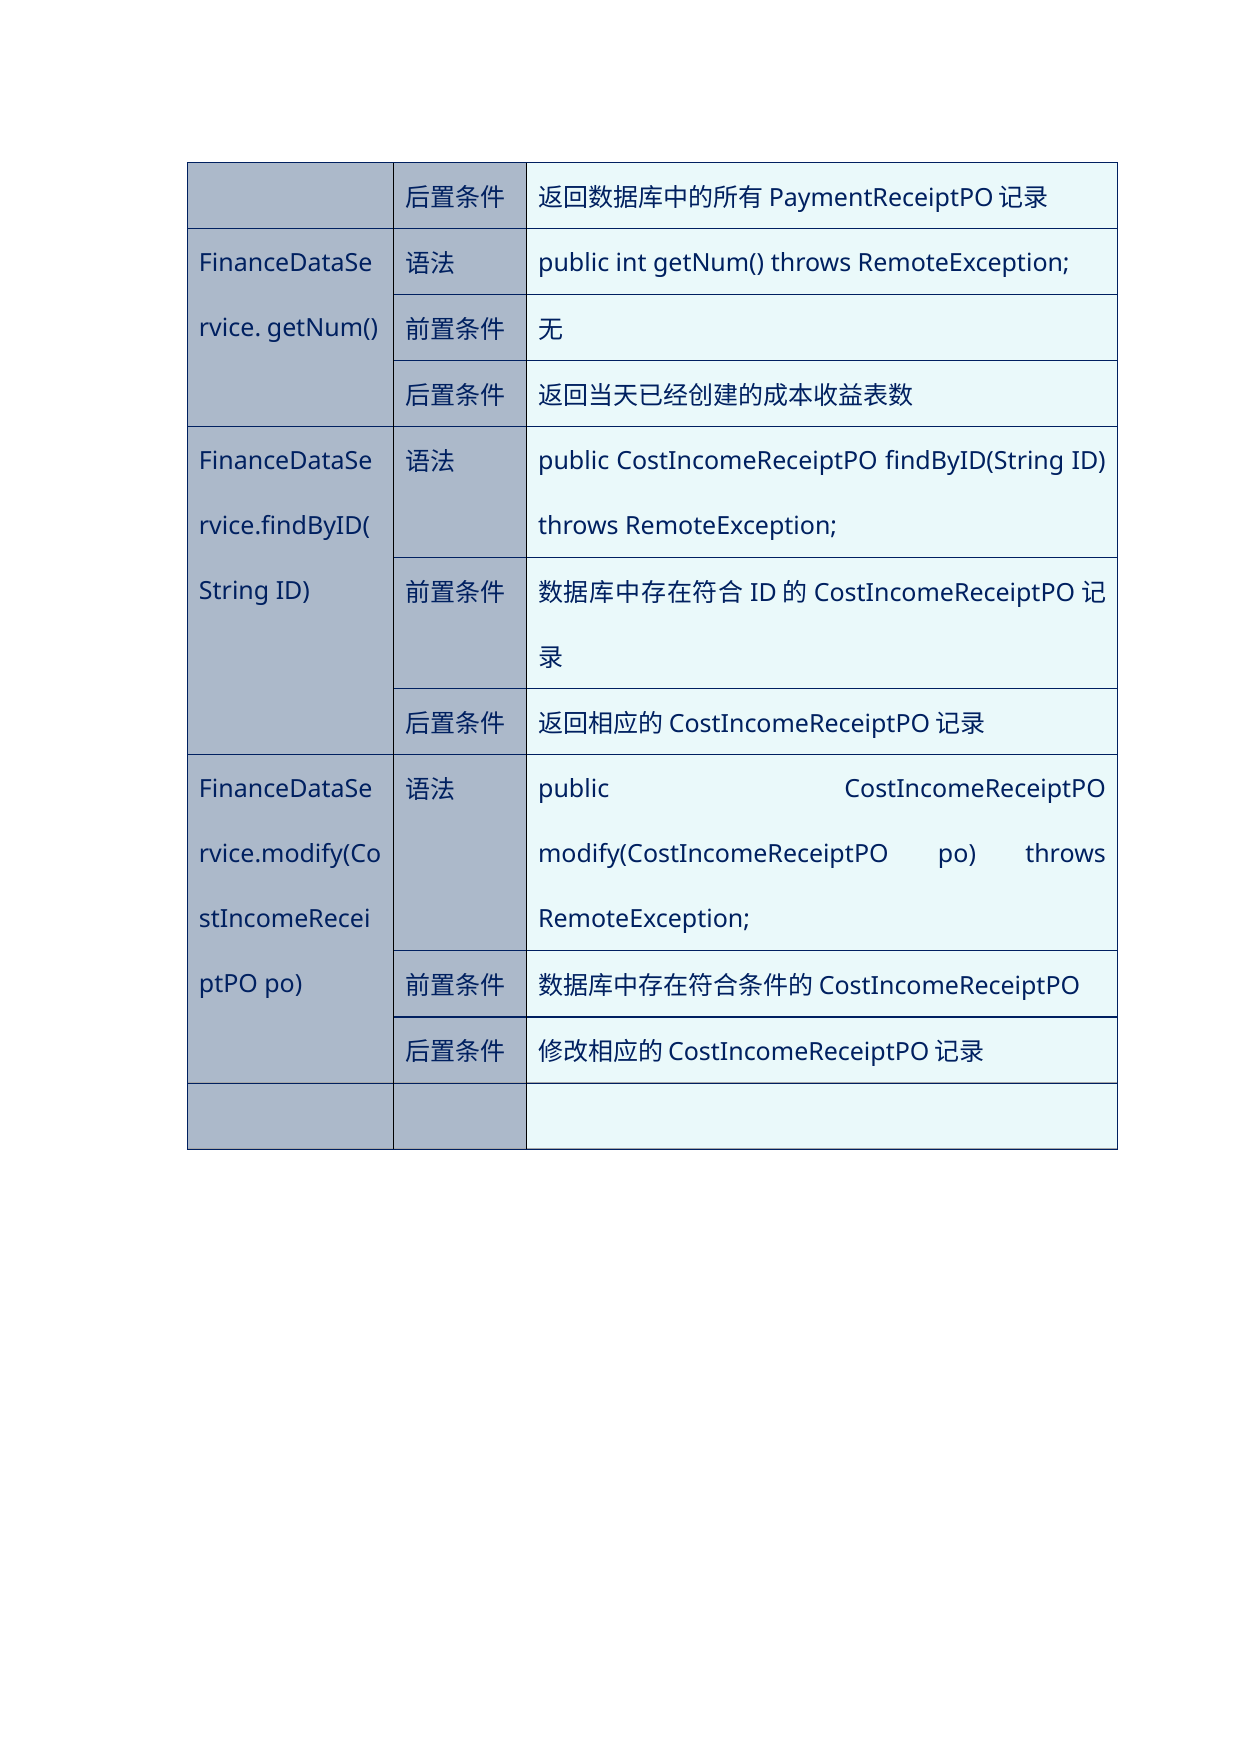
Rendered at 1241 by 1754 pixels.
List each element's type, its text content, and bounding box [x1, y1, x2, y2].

table_cell [394, 1084, 526, 1148]
table_cell FinanceDataService.modify(CostIncomeReceiptPO po) [188, 755, 393, 1082]
table_cell 语法 [394, 427, 526, 557]
table_cell 数据库中存在符合条件的 CostIncomeReceiptPO [527, 951, 1117, 1016]
table_cell 后置条件 [394, 163, 526, 228]
table_cell public int getNum() throws RemoteException; [527, 229, 1117, 294]
table_cell public CostIncomeReceiptPO findByID(String ID) throws RemoteException; [527, 427, 1117, 557]
table_cell 前置条件 [394, 295, 526, 360]
table_cell FinanceDataService.findByID(String ID) [188, 427, 393, 754]
table_cell 后置条件 [394, 1018, 526, 1082]
table_cell 返回数据库中的所有 PaymentReceiptPO记录 [527, 163, 1117, 228]
table_cell 后置条件 [394, 361, 526, 426]
table_cell [527, 1084, 1117, 1148]
table_cell 后置条件 [394, 689, 526, 754]
table_cell 无 [527, 295, 1117, 360]
table_cell 修改相应的CostIncomeReceiptPO记录 [527, 1018, 1117, 1082]
table_cell 前置条件 [394, 558, 526, 688]
table_cell FinanceDataService. getNum() [188, 229, 393, 426]
table_cell 返回相应的 CostIncomeReceiptPO记录 [527, 689, 1117, 754]
table_cell 返回当天已经创建的成本收益表数 [527, 361, 1117, 426]
table_cell 语法 [394, 755, 526, 950]
table_cell [188, 1084, 393, 1148]
table_cell public CostIncomeReceiptPO modify(CostIncomeReceiptPO po) throws RemoteException; [527, 755, 1117, 950]
table_cell 语法 [394, 229, 526, 294]
table_cell 数据库中存在符合ID的CostIncomeReceiptPO记录 [527, 558, 1117, 688]
table_cell 前置条件 [394, 951, 526, 1016]
